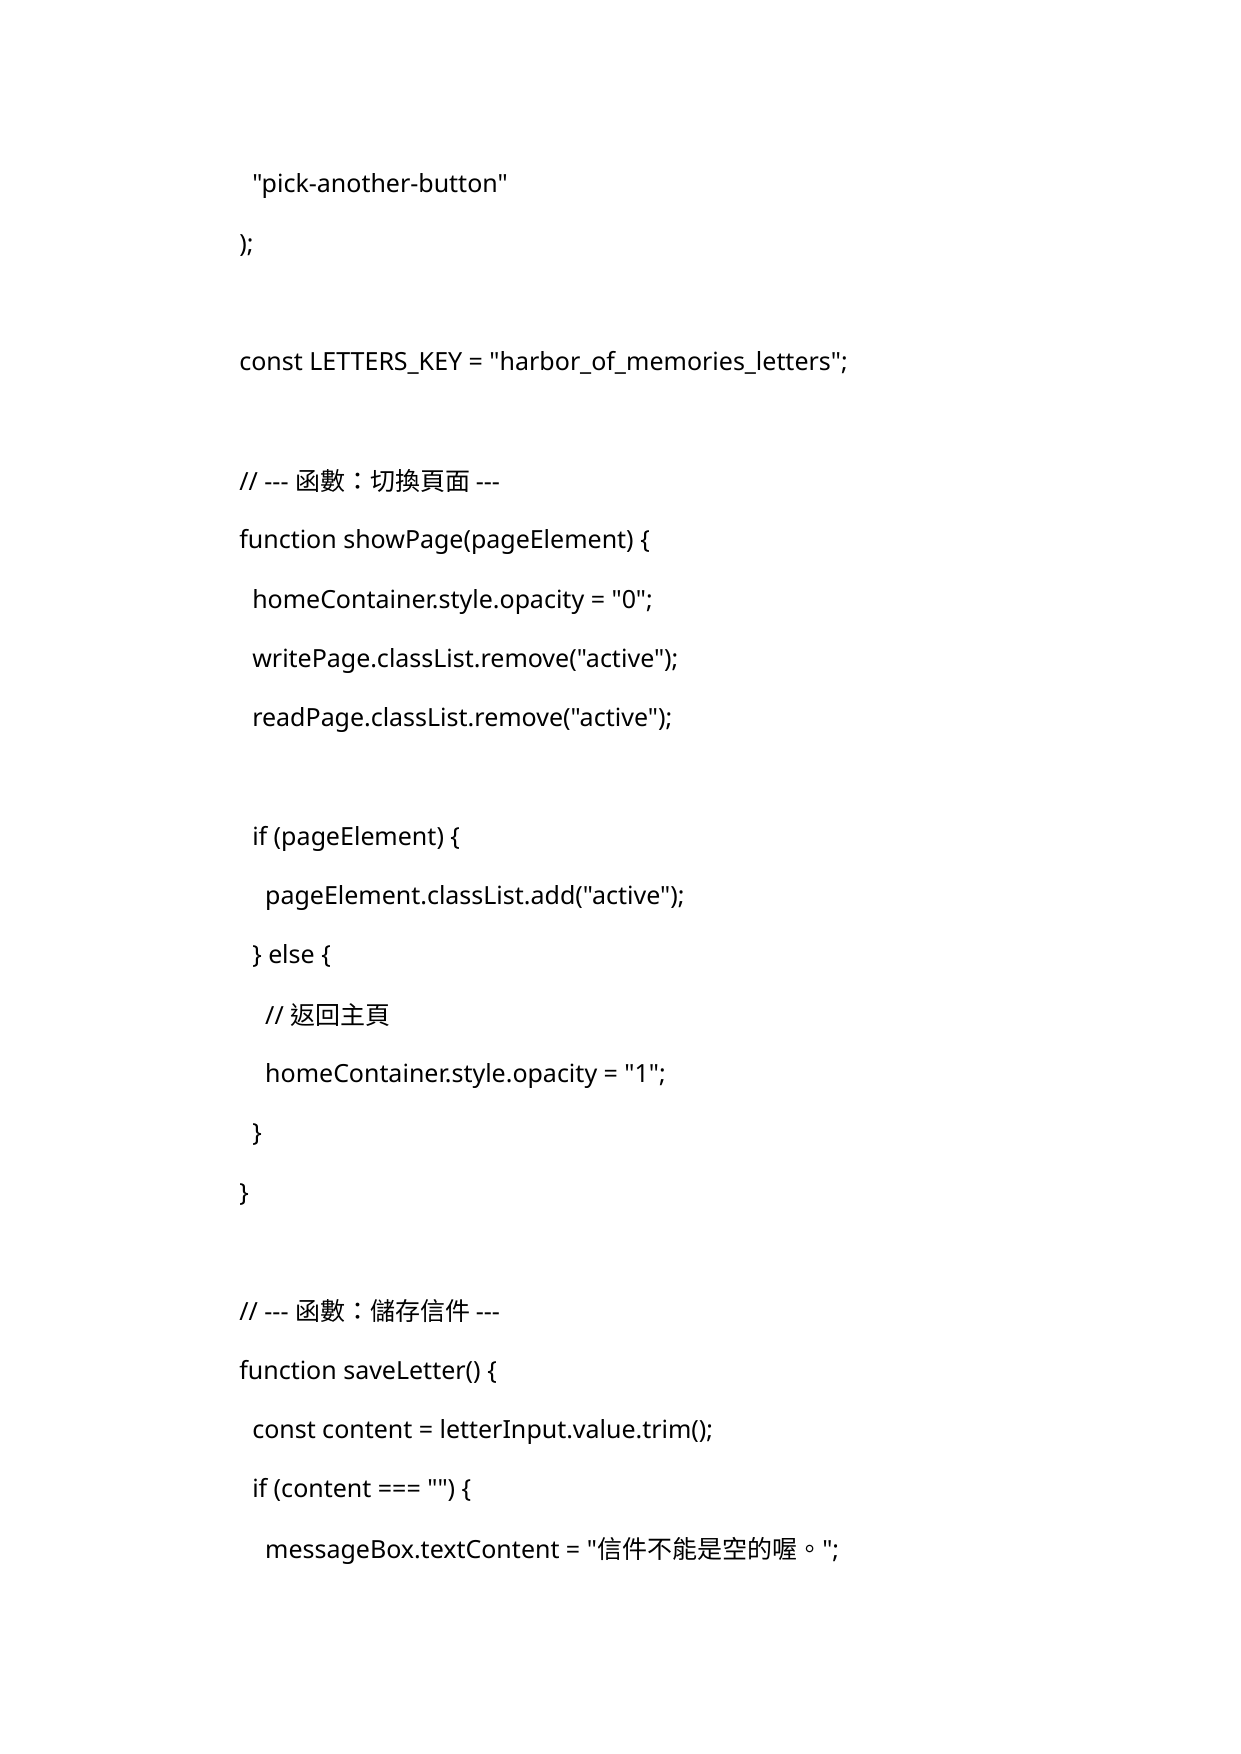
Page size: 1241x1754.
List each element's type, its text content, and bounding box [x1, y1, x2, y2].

text "pick-another-button" [187, 164, 1053, 202]
text readPage.classList.remove("active"); [187, 698, 1053, 736]
text const content = letterInput.value.trim(); [187, 1410, 1053, 1448]
text const LETTERS_KEY = "harbor_of_memories_letters"; [187, 342, 1053, 380]
text } [187, 1113, 1053, 1151]
text } else { [187, 935, 1053, 973]
text messageBox.textContent = "信件不能是空的喔。"; [187, 1529, 1053, 1566]
text writePage.classList.remove("active"); [187, 639, 1053, 676]
text if (content === "") { [187, 1469, 1053, 1507]
text // --- 函數：儲存信件 --- [187, 1291, 1053, 1329]
text } [187, 1173, 1053, 1210]
text ); [187, 224, 1053, 261]
text homeContainer.style.opacity = "1"; [187, 1054, 1053, 1092]
text homeContainer.style.opacity = "0"; [187, 580, 1053, 617]
text function saveLetter() { [187, 1351, 1053, 1388]
text if (pageElement) { [187, 817, 1053, 854]
text // --- 函數：切換頁面 --- [187, 461, 1053, 498]
text function showPage(pageElement) { [187, 520, 1053, 558]
text pageElement.classList.add("active"); [187, 876, 1053, 913]
text // 返回主頁 [187, 994, 1053, 1032]
